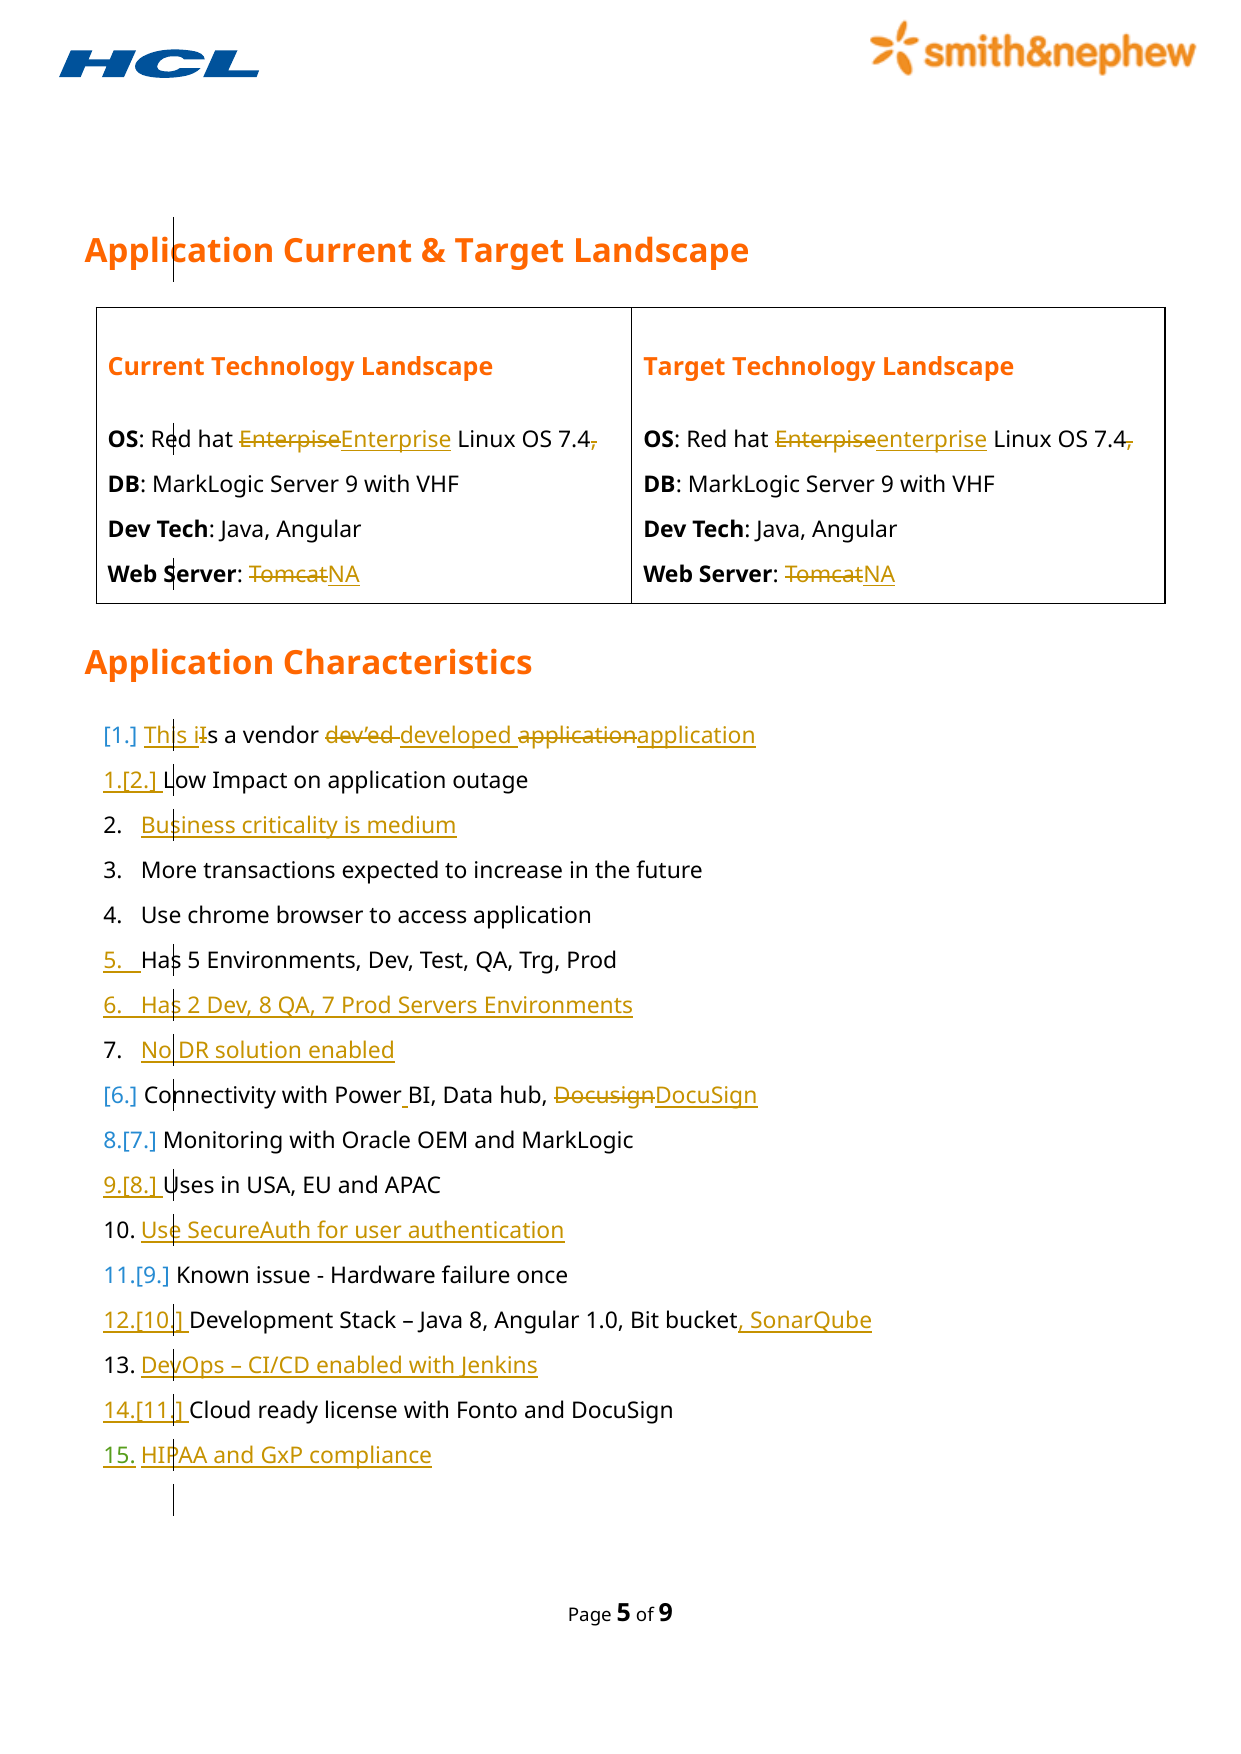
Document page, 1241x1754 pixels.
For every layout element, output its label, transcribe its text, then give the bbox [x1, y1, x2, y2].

list Uses in USA, EU and APAC [174, 1169, 1053, 1201]
list s a vendor [174, 719, 1053, 751]
subtitle Application Characteristics [84, 629, 1053, 694]
subtitle Application Current & Target Landscape [84, 217, 173, 282]
table_header Target Technology Landscape OS: Red hat Linux OS 7.4 DB: MarkLogic Server 9 with VHF Dev Tech: Java, Angular Web Server: [632, 308, 1164, 603]
list Low Impact on application outage [103, 764, 173, 796]
list Known issue - Hardware failure once [103, 1259, 1053, 1291]
list Development Stack – Java 8, Angular 1.0, Bit bucket [174, 1304, 1053, 1336]
list Low Impact on application outage [174, 764, 1053, 796]
picture [869, 17, 1198, 79]
list Connectivity with PowerBI, Data hub, [174, 1079, 1053, 1111]
list Uses in USA, EU and APAC [103, 1169, 173, 1201]
list Monitoring with Oracle OEM and MarkLogic [103, 1124, 1053, 1156]
list s a vendor [103, 719, 173, 751]
list More transactions expected to increase in the future [103, 854, 1053, 886]
list Use chrome browser to access application [103, 899, 1053, 931]
list Cloud ready license with Fonto and DocuSign [174, 1394, 1053, 1426]
table_header Current Technology Landscape OS: Red hat Linux OS 7.4 DB: MarkLogic Server 9 with VHF Dev Tech: Java, Angular Web Server: [97, 308, 631, 603]
list Connectivity with PowerBI, Data hub, [103, 1079, 173, 1111]
list Has 5 Environments, Dev, Test, QA, Trg, Prod [174, 944, 1053, 976]
subtitle Application Current & Target Landscape [174, 217, 1053, 282]
